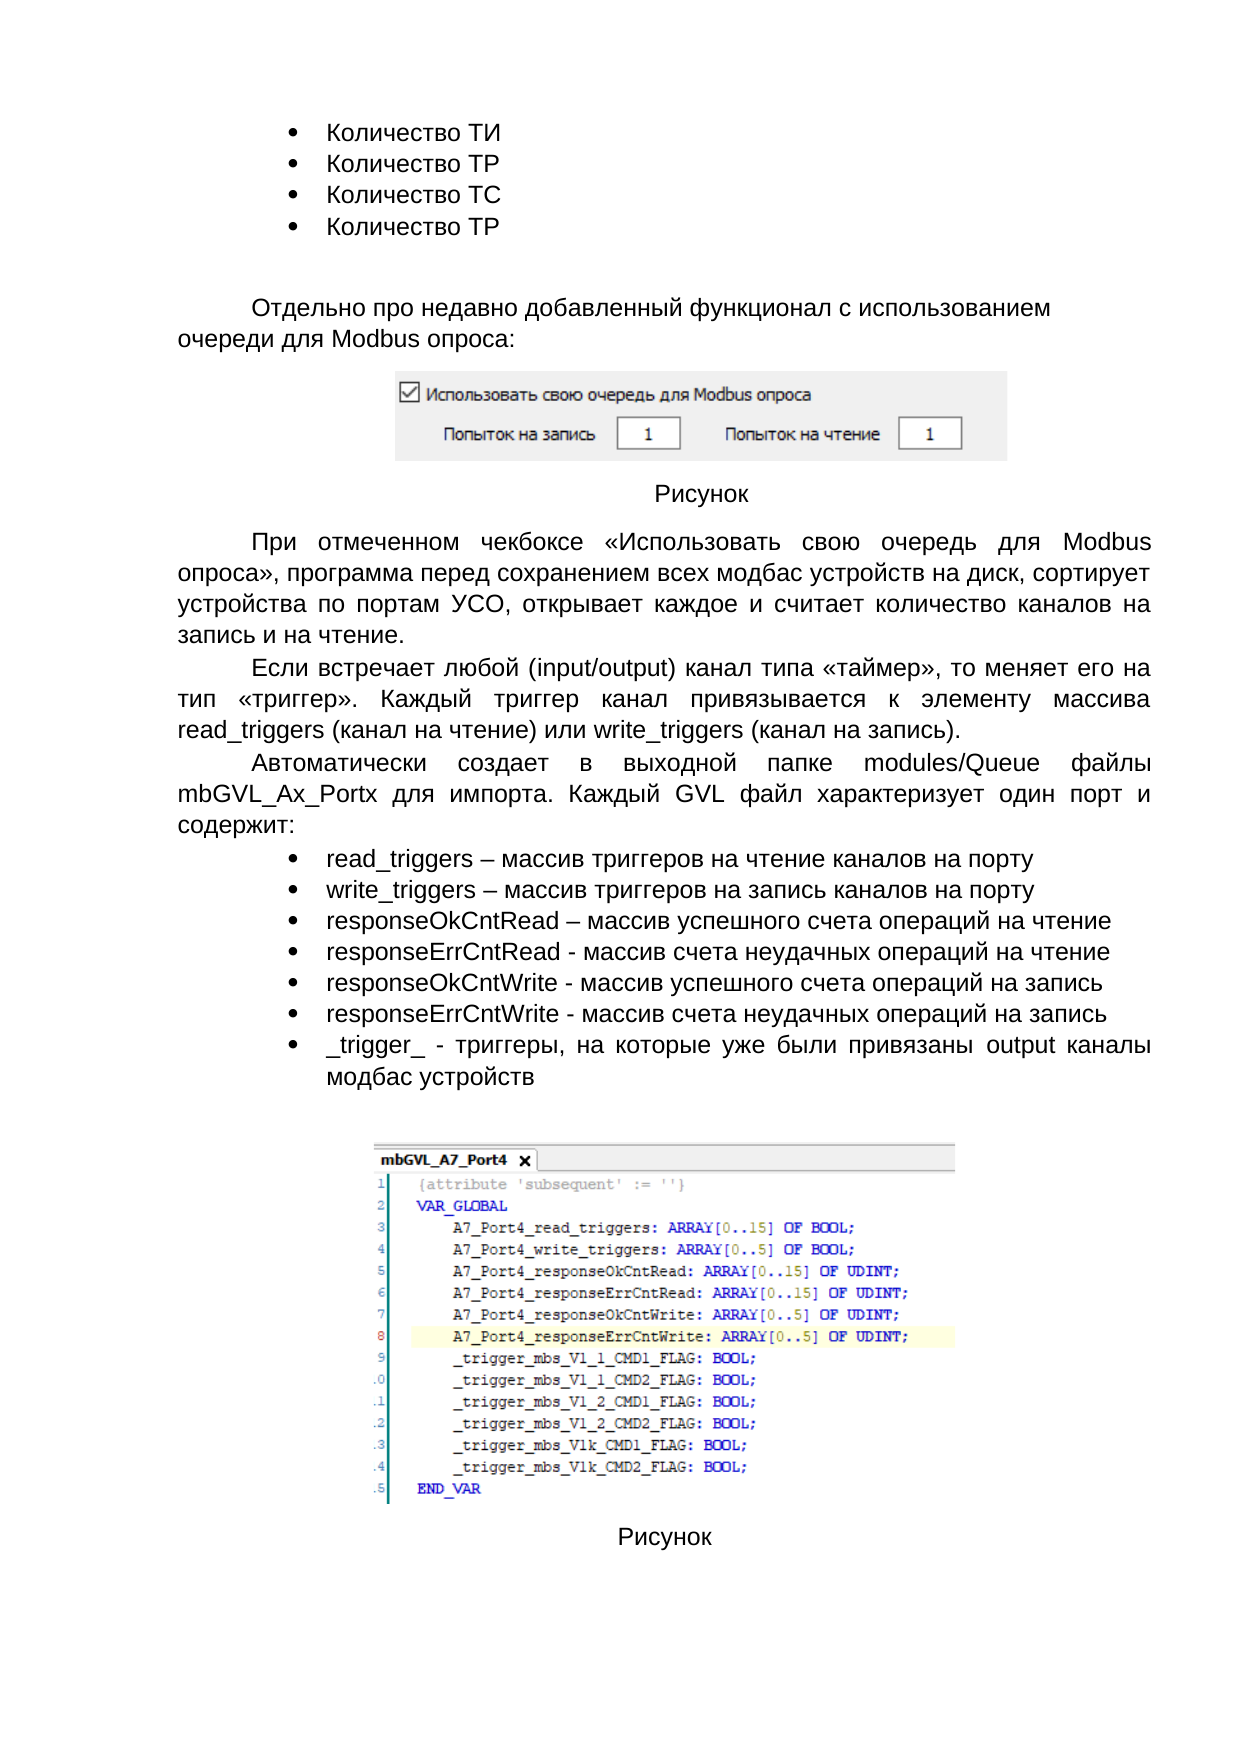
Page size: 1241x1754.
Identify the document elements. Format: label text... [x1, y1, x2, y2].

list Количество ТР [288, 149, 1152, 178]
list responseErrCntWrite - массив счета неудачных операций на запись [288, 999, 1152, 1028]
text Если встречает любой (input/output) канал типа «таймер», то меняет его на тип «триггер». Каждый триггер канал привязывается к элементу массива read_triggers (канал на чтение) или write_triggers (канал на запись). [177, 653, 1152, 744]
list responseOkCntWrite - массив успешного счета операций на запись [288, 968, 1152, 997]
text Отдельно про недавно добавленный функционал с использованием очереди для Modbus опроса: [177, 292, 1152, 352]
list Количество ТС [288, 180, 1152, 209]
list _trigger_ - триггеры, на которые уже были привязаны output каналы модбас устройств [288, 1031, 1152, 1090]
picture [395, 371, 1008, 461]
list read_triggers – массив триггеров на чтение каналов на порту [288, 844, 1152, 872]
text При отмеченном чекбоксе «Использовать свою очередь для Modbus опроса», программа перед сохранением всех модбас устройств на диск, сортирует устройства по портам УСО, открывает каждое и считает количество каналов на запись и на чтение. [177, 527, 1152, 649]
list responseErrCntRead - массив счета неудачных операций на чтение [288, 937, 1152, 966]
text Рисунок [177, 479, 1152, 508]
list responseOkCntRead – массив успешного счета операций на чтение [288, 906, 1152, 935]
text Автоматически создает в выходной папке modules/Queue файлы mbGVL_Ax_Portx для импорта. Каждый GVL файл характеризует один порт и содержит: [177, 748, 1152, 839]
list Количество ТИ [288, 118, 1152, 147]
text Рисунок [177, 1522, 1152, 1551]
list Количество ТР [288, 212, 1152, 240]
list write_triggers – массив триггеров на запись каналов на порту [288, 875, 1152, 904]
picture [373, 1142, 956, 1504]
